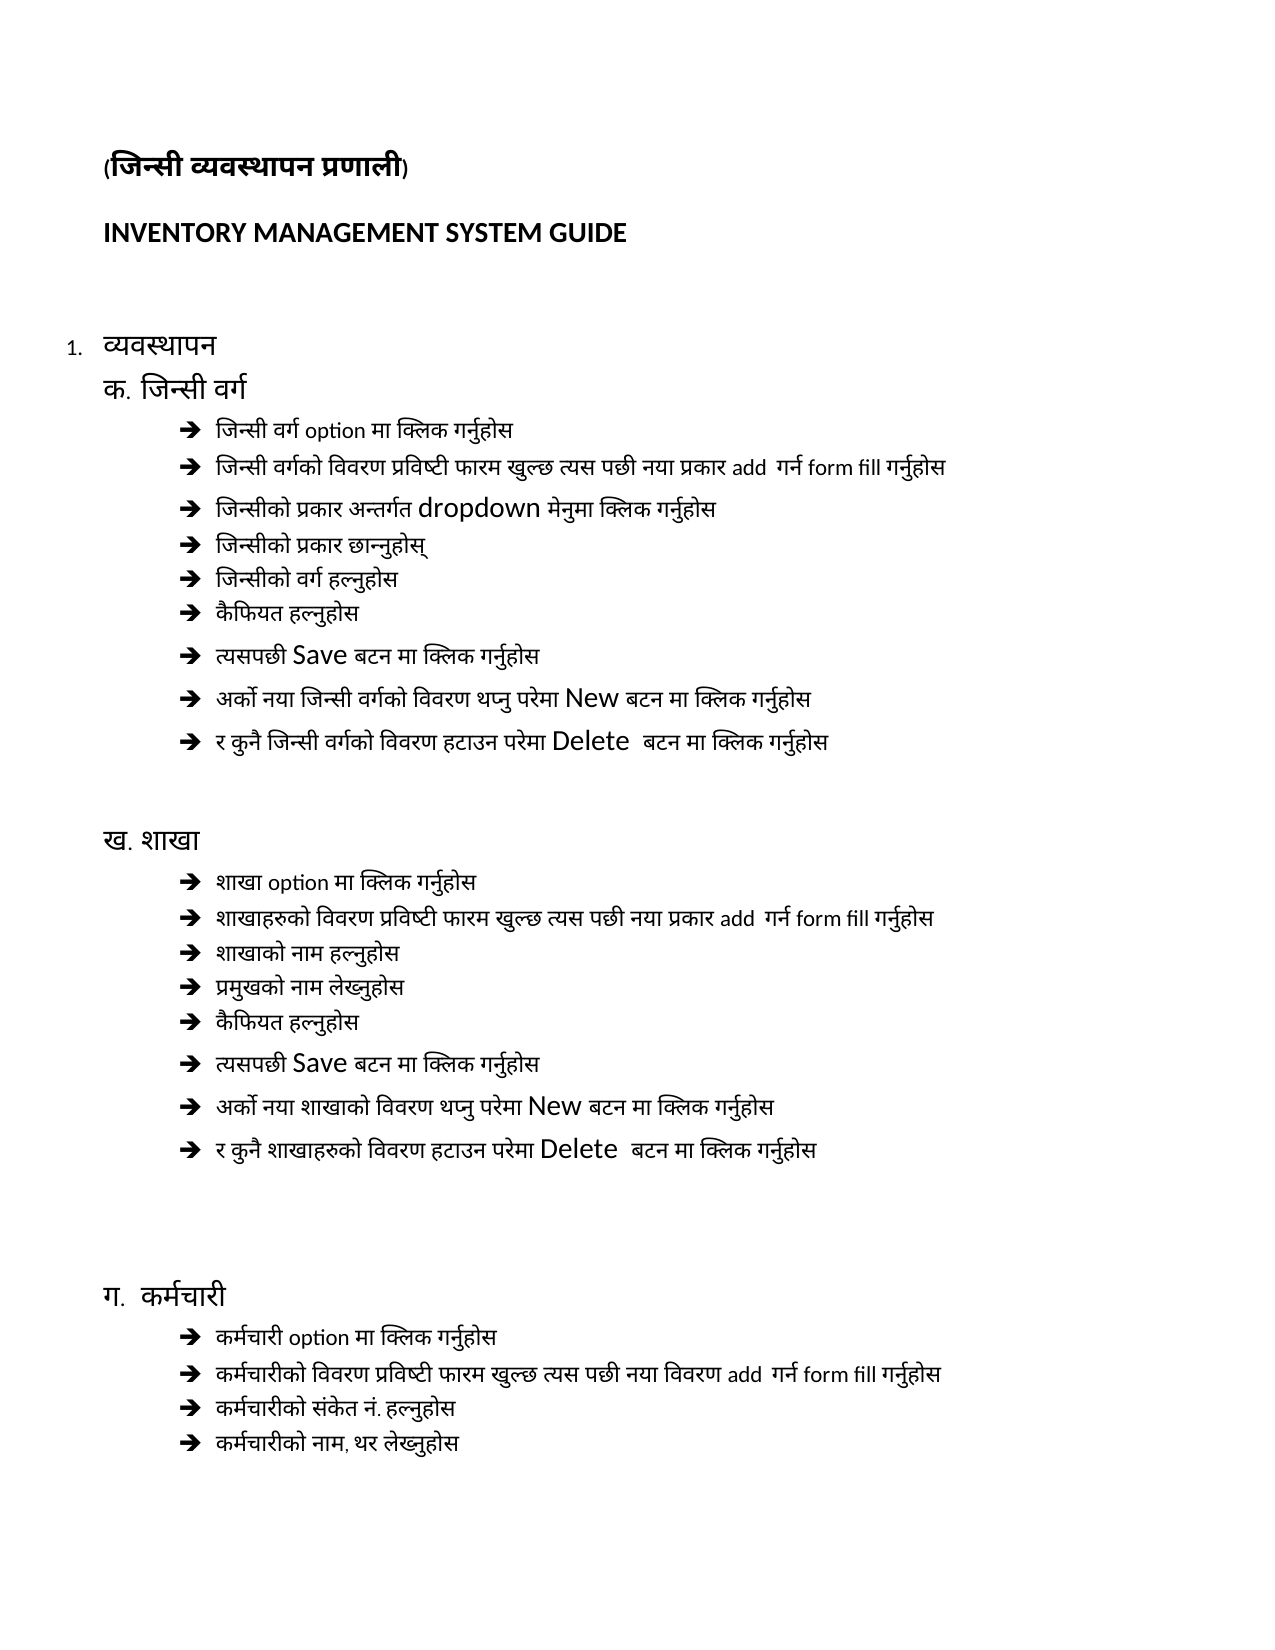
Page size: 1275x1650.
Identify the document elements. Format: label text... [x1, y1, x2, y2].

list शाखा [103, 824, 1125, 862]
list जिन्सी वर्गको विवरण प्रविष्टी फारम खुल्छ त्यस पछी नया प्रकार add गर्न form fill गर्नुहोस [178, 453, 1125, 484]
list कैफियत हल्नुहोस [178, 601, 1125, 631]
list जिन्सीको वर्ग हल्नुहोस [178, 567, 1125, 597]
list व्यवस्थापन [66, 329, 1125, 367]
list जिन्सी वर्ग [103, 373, 1125, 411]
text (जिन्सी व्यवस्थापन प्रणाली) [103, 150, 1125, 188]
list जिन्सीको प्रकार छान्नुहोस् [178, 533, 1125, 562]
list त्यसपछी Save बटन मा क्लिक गर्नुहोस [178, 636, 1125, 673]
list कर्मचारीको नाम, थर लेख्नुहोस [178, 1431, 1125, 1460]
list कर्मचारी option मा क्लिक गर्नुहोस [178, 1323, 1125, 1355]
list कैफियत हल्नुहोस [178, 1009, 1125, 1039]
list शाखा option मा क्लिक गर्नुहोस [178, 868, 1125, 899]
list र कुनै जिन्सी वर्गको विवरण हटाउन परेमा Delete बटन मा क्लिक गर्नुहोस [178, 722, 1125, 760]
list जिन्सीको प्रकार अन्तर्गत dropdown मेनुमा क्लिक गर्नुहोस [178, 489, 1125, 527]
list कर्मचारी [103, 1280, 1125, 1318]
list शाखाहरुको विवरण प्रविष्टी फारम खुल्छ त्यस पछी नया प्रकार add गर्न form fill गर्नुहोस [178, 904, 1125, 936]
list र कुनै शाखाहरुको विवरण हटाउन परेमा Delete बटन मा क्लिक गर्नुहोस [178, 1130, 1125, 1168]
list कर्मचारीको संकेत नं. हल्नुहोस [178, 1396, 1125, 1426]
list जिन्सी वर्ग option मा क्लिक गर्नुहोस [178, 417, 1125, 448]
list अर्को नया शाखाको विवरण थप्नु परेमा New बटन मा क्लिक गर्नुहोस [178, 1087, 1125, 1125]
list कर्मचारीको विवरण प्रविष्टी फारम खुल्छ त्यस पछी नया विवरण add गर्न form fill गर्नुहोस [178, 1360, 1125, 1391]
text INVENTORY MANAGEMENT SYSTEM GUIDE [103, 214, 1125, 250]
list अर्को नया जिन्सी वर्गको विवरण थप्नु परेमा New बटन मा क्लिक गर्नुहोस [178, 679, 1125, 717]
list त्यसपछी Save बटन मा क्लिक गर्नुहोस [178, 1044, 1125, 1081]
list शाखाको नाम हल्नुहोस [178, 941, 1125, 971]
list प्रमुखको नाम लेख्नुहोस [178, 975, 1125, 1005]
